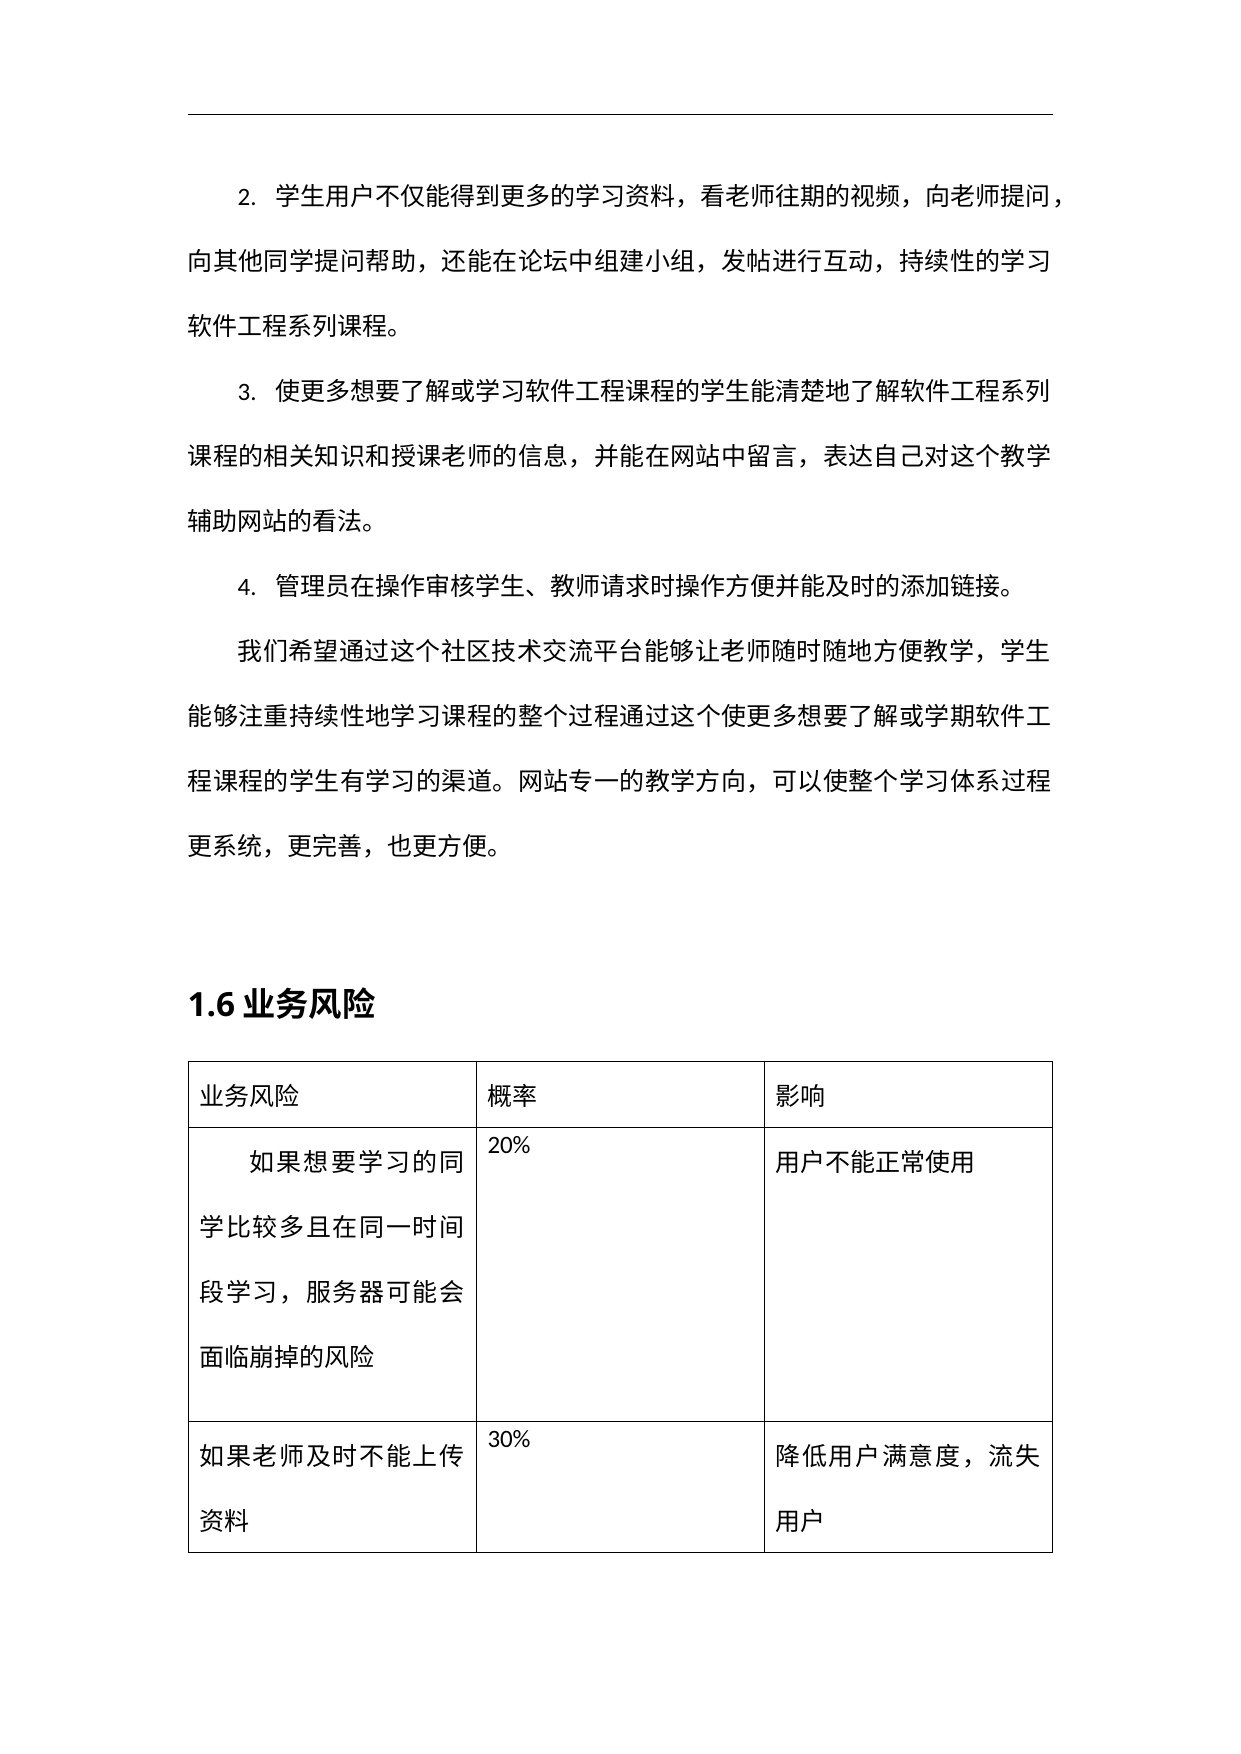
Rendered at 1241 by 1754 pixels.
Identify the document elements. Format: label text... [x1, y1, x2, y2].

table_cell 30% [477, 1422, 764, 1552]
list 学生用户不仅能得到更多的学习资料，看老师往期的视频，向老师提问，向其他同学提问帮助，还能在论坛中组建小组，发帖进行互动，持续性的学习软件工程系列课程。 [187, 162, 1053, 357]
list 使更多想要了解或学习软件工程课程的学生能清楚地了解软件工程系列课程的相关知识和授课老师的信息，并能在网站中留言，表达自己对这个教学辅助网站的看法。 [187, 357, 1053, 552]
table_header 概率 [477, 1062, 764, 1127]
list 管理员在操作审核学生、教师请求时操作方便并能及时的添加链接。 [187, 552, 1053, 617]
table_cell 降低用户满意度，流失用户 [765, 1422, 1052, 1552]
table_cell 20% [477, 1128, 764, 1421]
text 我们希望通过这个社区技术交流平台能够让老师随时随地方便教学，学生能够注重持续性地学习课程的整个过程通过这个使更多想要了解或学期软件工程课程的学生有学习的渠道。网站专一的教学方向，可以使整个学习体系过程更系统，更完善，也更方便。 [187, 617, 1053, 877]
table_cell 如果老师及时不能上传资料 [189, 1422, 476, 1552]
subtitle 1.6业务风险 [187, 969, 1053, 1034]
table_cell 用户不能正常使用 [765, 1128, 1052, 1421]
table_header 影响 [765, 1062, 1052, 1127]
table_cell 如果想要学习的同学比较多且在同一时间段学习，服务器可能会面临崩掉的风险 [189, 1128, 476, 1421]
table_header 业务风险 [189, 1062, 476, 1127]
